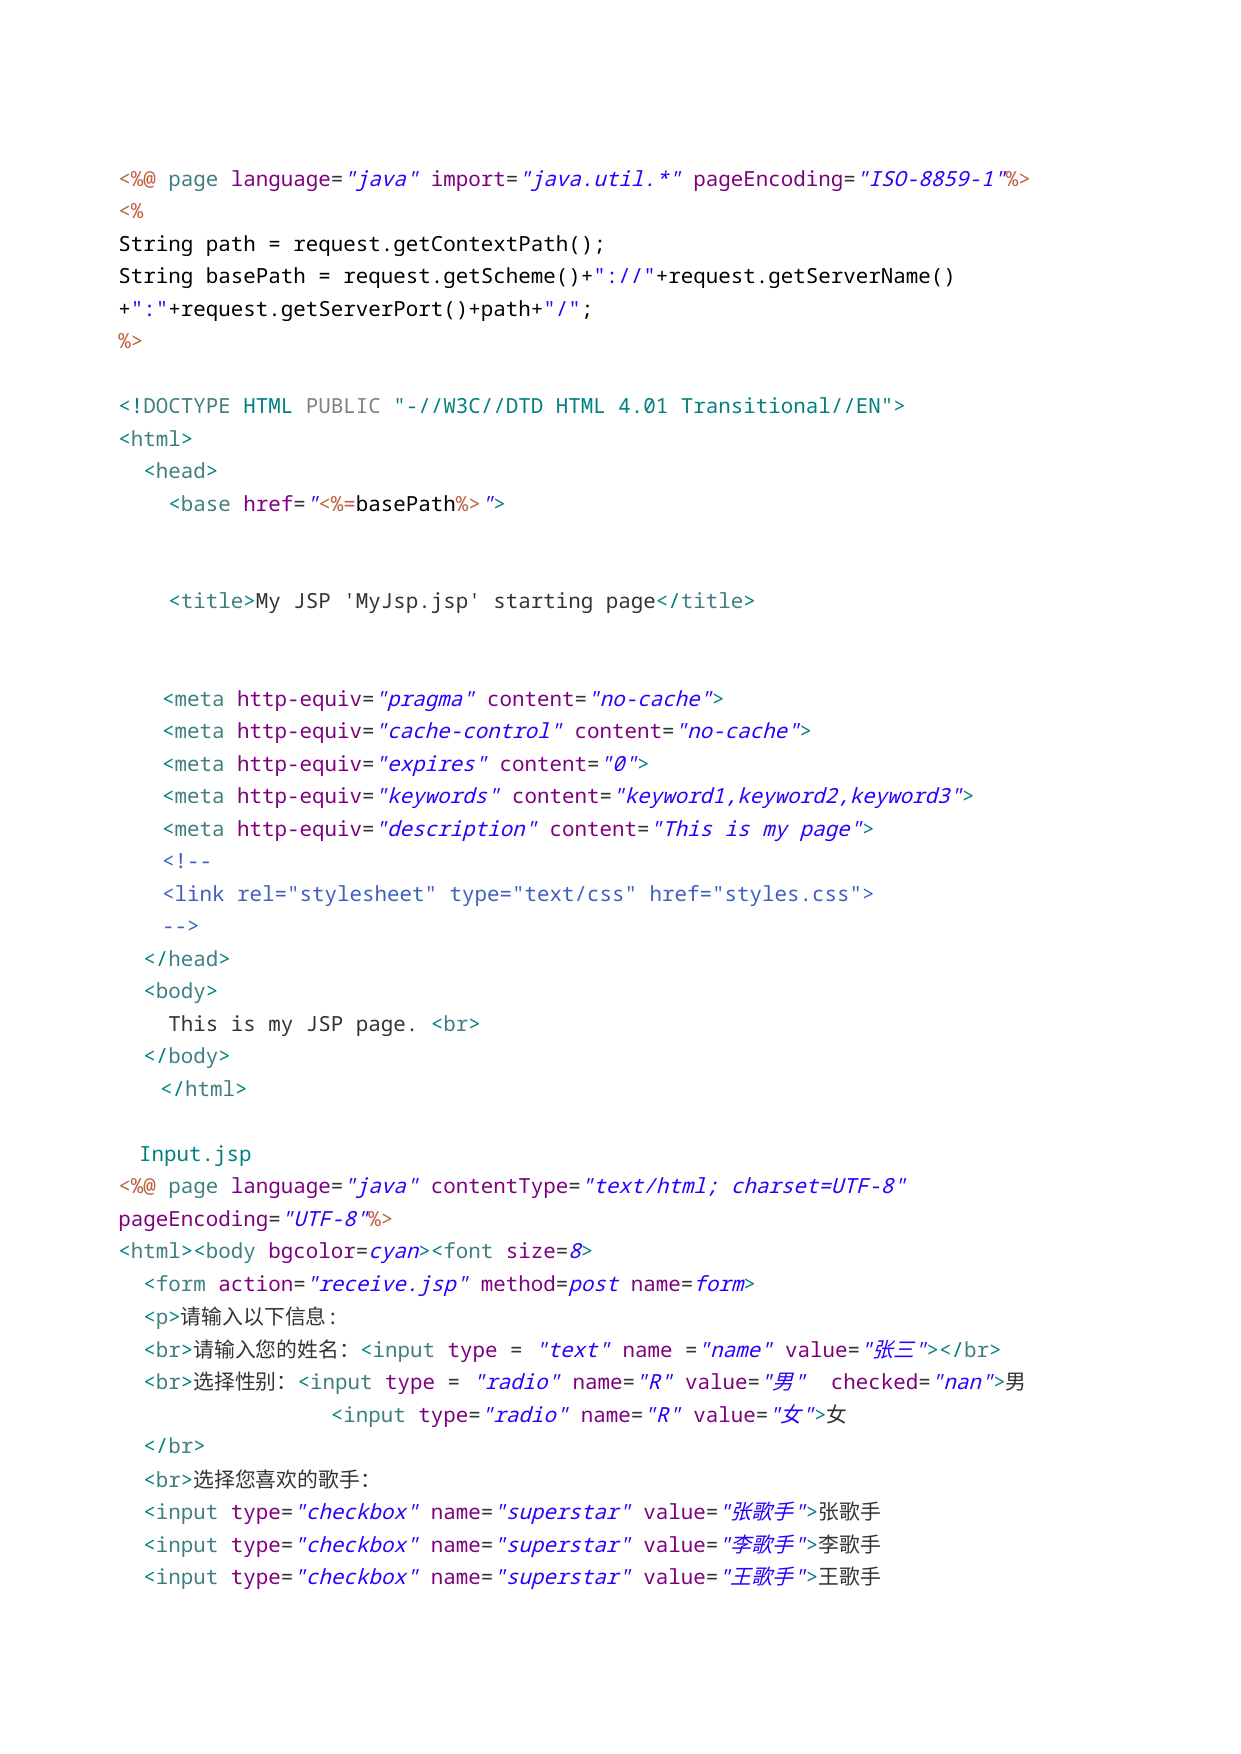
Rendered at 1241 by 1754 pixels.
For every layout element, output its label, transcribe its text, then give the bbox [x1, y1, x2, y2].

text <input type="checkbox" name="superstar" value="李歌手">李歌手 [118, 1527, 1093, 1559]
text <meta http-equiv="pragma" content="no-cache"> [118, 682, 1093, 714]
text <%@ page language="java" import="java.util.*" pageEncoding="ISO-8859-1"%> [118, 162, 1093, 194]
text <!-- [118, 844, 1093, 877]
text <meta http-equiv="expires" content="0"> [118, 747, 1093, 779]
text </br> [118, 1429, 1093, 1462]
text <base href="<%=basePath%>"> [118, 487, 1093, 519]
text <input type="radio" name="R" value="女">女 [118, 1397, 1093, 1429]
text <body> [118, 974, 1093, 1007]
text <p>请输入以下信息: [118, 1299, 1093, 1332]
text String path = request.getContextPath(); [118, 227, 1093, 259]
text <br>选择性别：<input type = "radio" name="R" value="男" checked="nan">男 [118, 1364, 1093, 1397]
text String basePath = request.getScheme()+"://"+request.getServerName()+":"+request.getServerPort()+path+"/"; [118, 259, 1093, 324]
text </body> [118, 1039, 1093, 1072]
text <link rel="stylesheet" type="text/css" href="styles.css"> [118, 877, 1093, 909]
text This is my JSP page. <br> [118, 1007, 1093, 1039]
text <head> [118, 454, 1093, 487]
text <br>请输入您的姓名：<input type = "text" name ="name" value="张三"></br> [118, 1332, 1093, 1364]
text <!DOCTYPE HTML PUBLIC "-//W3C//DTD HTML 4.01 Transitional//EN"> [118, 389, 1093, 422]
text <form action="receive.jsp" method=post name=form> [118, 1267, 1093, 1299]
text <title>My JSP 'MyJsp.jsp' starting page</title> [118, 584, 1093, 617]
text <input type="checkbox" name="superstar" value="王歌手">王歌手 [118, 1559, 1093, 1592]
text <html> [118, 422, 1093, 454]
text Input.jsp [118, 1137, 1093, 1169]
text <meta http-equiv="keywords" content="keyword1,keyword2,keyword3"> [118, 779, 1093, 812]
text </head> [118, 942, 1093, 974]
text %> [118, 324, 1093, 357]
text <meta http-equiv="cache-control" content="no-cache"> [118, 714, 1093, 747]
list </html> [118, 1072, 1093, 1104]
text <meta http-equiv="description" content="This is my page"> [118, 812, 1093, 844]
text <input type="checkbox" name="superstar" value="张歌手">张歌手 [118, 1494, 1093, 1527]
text <html><body bgcolor=cyan><font size=8> [118, 1234, 1093, 1267]
text <%@ page language="java" contentType="text/html; charset=UTF-8" pageEncoding="UTF-8"%> [118, 1169, 1093, 1234]
text <br>选择您喜欢的歌手： [118, 1462, 1093, 1494]
text --> [118, 909, 1093, 942]
text <% [118, 194, 1093, 227]
